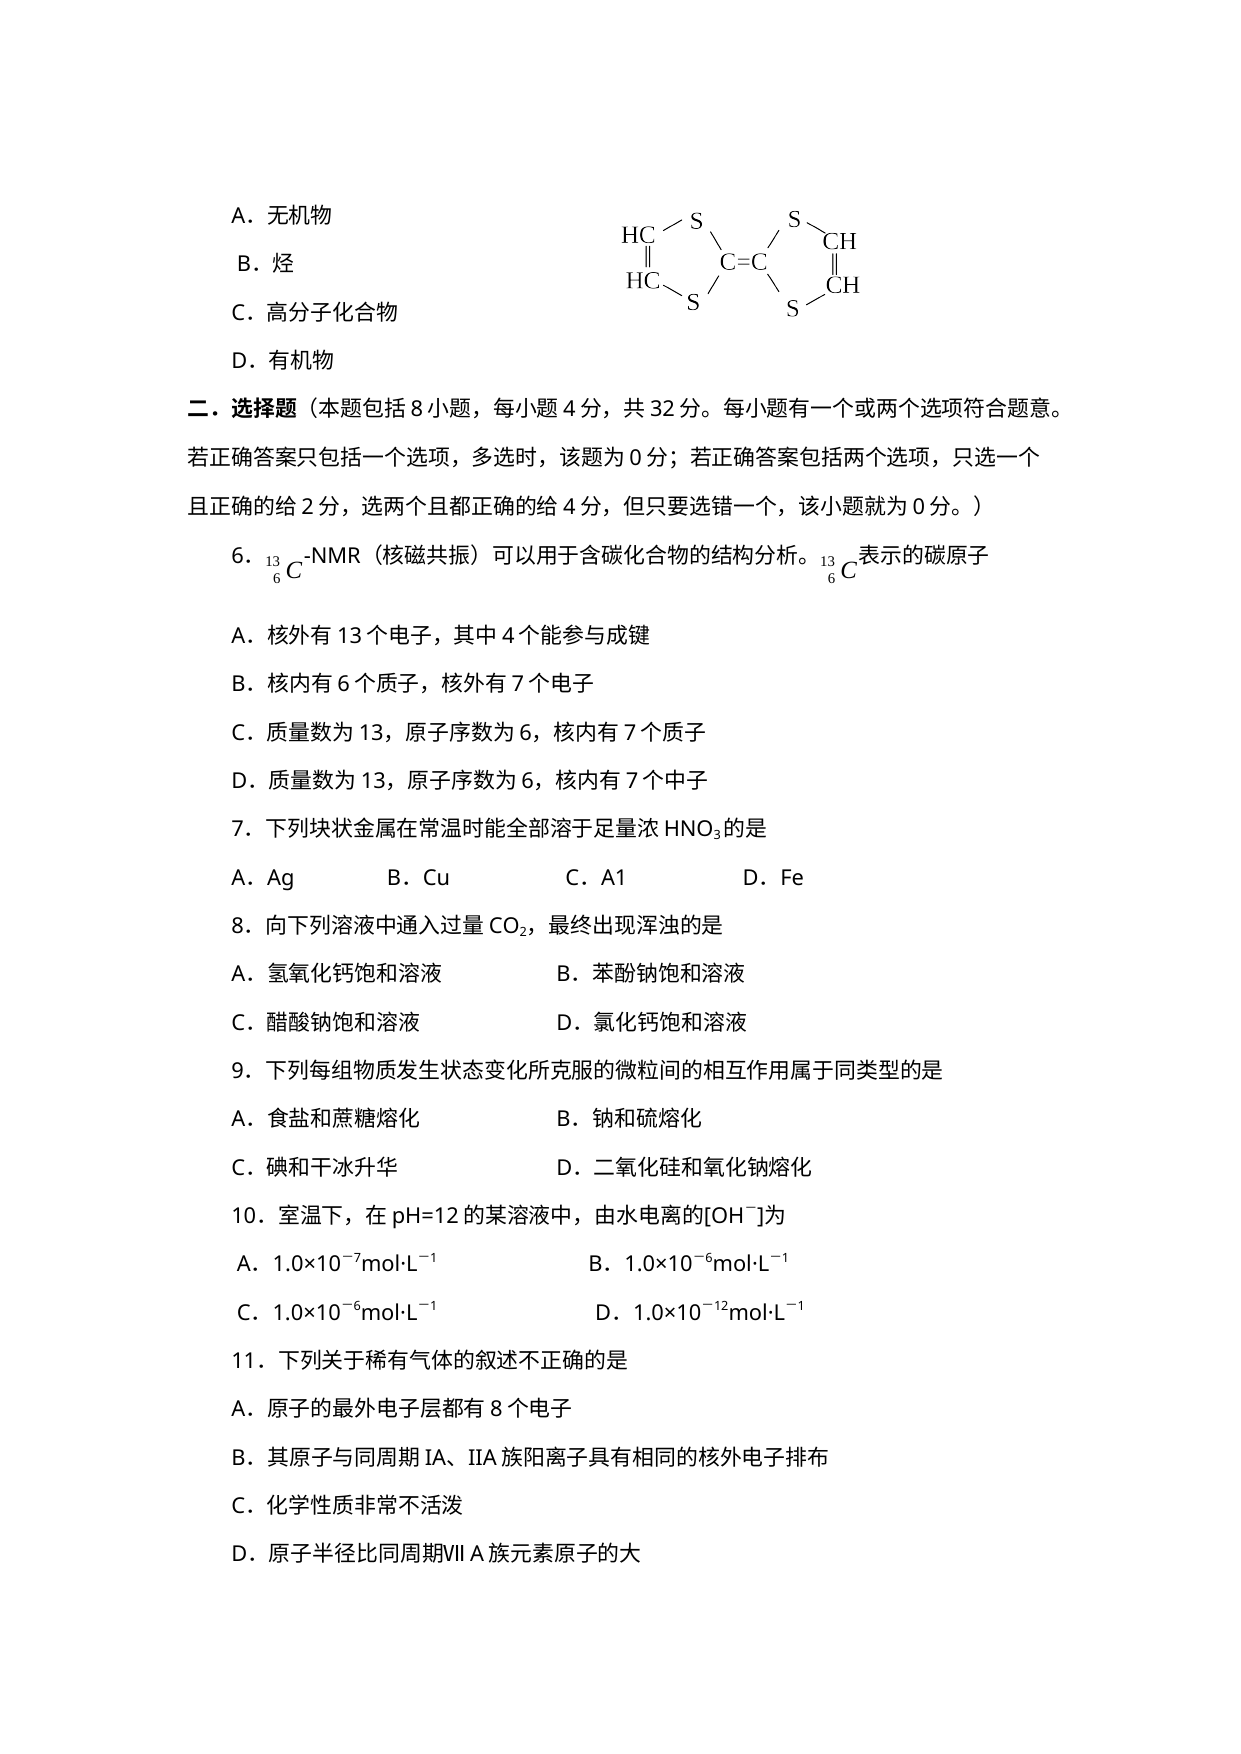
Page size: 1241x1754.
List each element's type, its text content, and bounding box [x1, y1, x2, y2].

text 10．室温下，在pH=12的某溶液中，由水电离的[OH－]为 [187, 1198, 1053, 1230]
text A．无机物 [187, 198, 1053, 230]
text 8．向下列溶液中通入过量CO2，最终出现浑浊的是 [187, 908, 1053, 940]
text A．原子的最外电子层都有8个电子 [187, 1391, 1053, 1423]
text A．食盐和蔗糖熔化 B．钠和硫熔化 [187, 1101, 1053, 1133]
text 二．选择题（本题包括8小题，每小题4分，共32分。每小题有一个或两个选项符合题意。若正确答案只包括一个选项，多选时，该题为0分；若正确答案包括两个选项，只选一个且正确的给2分，选两个且都正确的给4分，但只要选错一个，该小题就为0分。） [187, 391, 1053, 521]
text A．1.0×10－7mol·L－1 B．1.0×10－6mol·L－1 [187, 1246, 1053, 1278]
text D．质量数为13，原子序数为6，核内有7个中子 [187, 763, 1053, 795]
text B．其原子与同周期IA、IIA族阳离子具有相同的核外电子排布 [187, 1439, 1053, 1472]
text C．1.0×10－6mol·L－1 D．1.0×10－12mol·L－1 [187, 1294, 1053, 1327]
text A．Ag B．Cu C．A1 D．Fe [187, 859, 1053, 892]
text 9．下列每组物质发生状态变化所克服的微粒间的相互作用属于同类型的是 [187, 1053, 1053, 1085]
text C．质量数为13，原子序数为6，核内有7个质子 [187, 714, 1053, 747]
text B．烃 [187, 246, 1053, 278]
text A．核外有13个电子，其中4个能参与成键 [187, 618, 1053, 650]
text 11．下列关于稀有气体的叙述不正确的是 [187, 1343, 1053, 1375]
text C．化学性质非常不活泼 [187, 1488, 1053, 1520]
text D．原子半径比同周期ⅦA族元素原子的大 [187, 1536, 1053, 1568]
text B．核内有6个质子，核外有7个电子 [187, 666, 1053, 698]
text C．碘和干冰升华 D．二氧化硅和氧化钠熔化 [187, 1149, 1053, 1182]
text 6．-NMR（核磁共振）可以用于含碳化合物的结构分析。表示的碳原子 [187, 537, 1053, 602]
text C．醋酸钠饱和溶液 D．氯化钙饱和溶液 [187, 1004, 1053, 1037]
text A．氢氧化钙饱和溶液 B．苯酚钠饱和溶液 [187, 956, 1053, 988]
text D．有机物 [187, 343, 1053, 375]
text 7．下列块状金属在常温时能全部溶于足量浓HNO3的是 [187, 811, 1053, 843]
text C．高分子化合物 [187, 294, 1053, 327]
